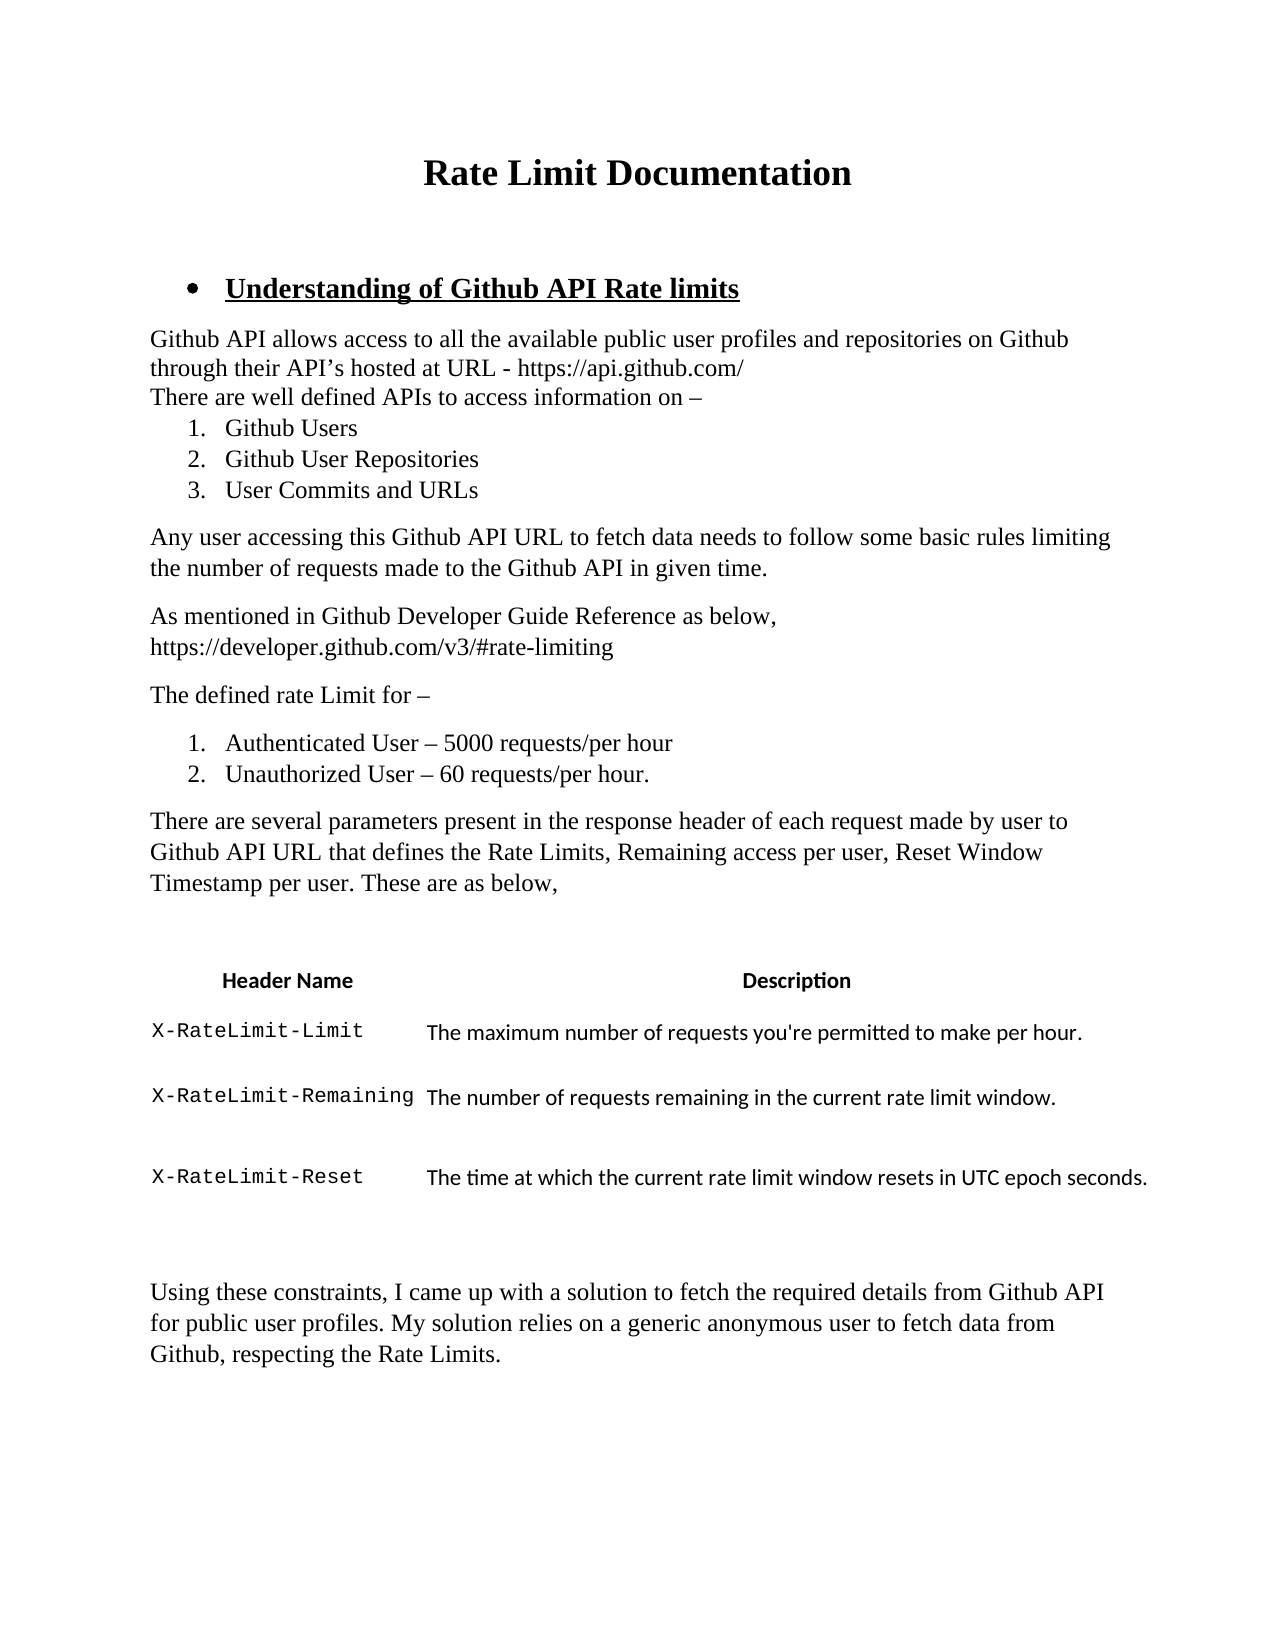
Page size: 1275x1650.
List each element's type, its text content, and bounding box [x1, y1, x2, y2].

text Rate Limit Documentation [150, 150, 1125, 193]
text The defined rate Limit for – [150, 680, 1125, 709]
list User Commits and URLs [187, 475, 1125, 503]
list Github Users [187, 413, 1125, 441]
table_cell The maximum number of requests you're permitted to make per hour. [425, 1015, 1169, 1068]
list Github User Repositories [187, 444, 1125, 472]
table_cell X-RateLimit-Remaining [150, 1068, 425, 1144]
table_cell X-RateLimit-Reset [150, 1144, 425, 1230]
text Using these constraints, I came up with a solution to fetch the required details from Github API for public user profiles. My solution relies on a generic anonymous user to fetch data from Github, respecting the Rate Limits. [150, 1277, 1125, 1368]
list There are well defined APIs to access information on – [150, 382, 1125, 410]
list Unauthorized User – 60 requests/per hour. [187, 759, 1125, 787]
table_cell X-RateLimit-Limit [150, 1015, 425, 1068]
list Authenticated User – 5000 requests/per hour [187, 728, 1125, 756]
table_cell The time at which the current rate limit window resets in UTC epoch seconds. [425, 1144, 1169, 1230]
table_header Header Name [150, 964, 425, 1015]
text Github API allows access to all the available public user profiles and repositories on Github through their API’s hosted at URL - https://api.github.com/ [150, 324, 1125, 382]
text There are several parameters present in the response header of each request made by user to Github API URL that defines the Rate Limits, Remaining access per user, Reset Window Timestamp per user. These are as below, [150, 806, 1125, 897]
text Any user accessing this Github API URL to fetch data needs to follow some basic rules limiting the number of requests made to the Github API in given time. [150, 522, 1125, 582]
list Understanding of Github API Rate limits [187, 271, 1125, 305]
table_cell The number of requests remaining in the current rate limit window. [425, 1068, 1169, 1144]
table_header Description [425, 964, 1169, 1015]
text As mentioned in Github Developer Guide Reference as below, https://developer.github.com/v3/#rate-limiting [150, 601, 1125, 661]
